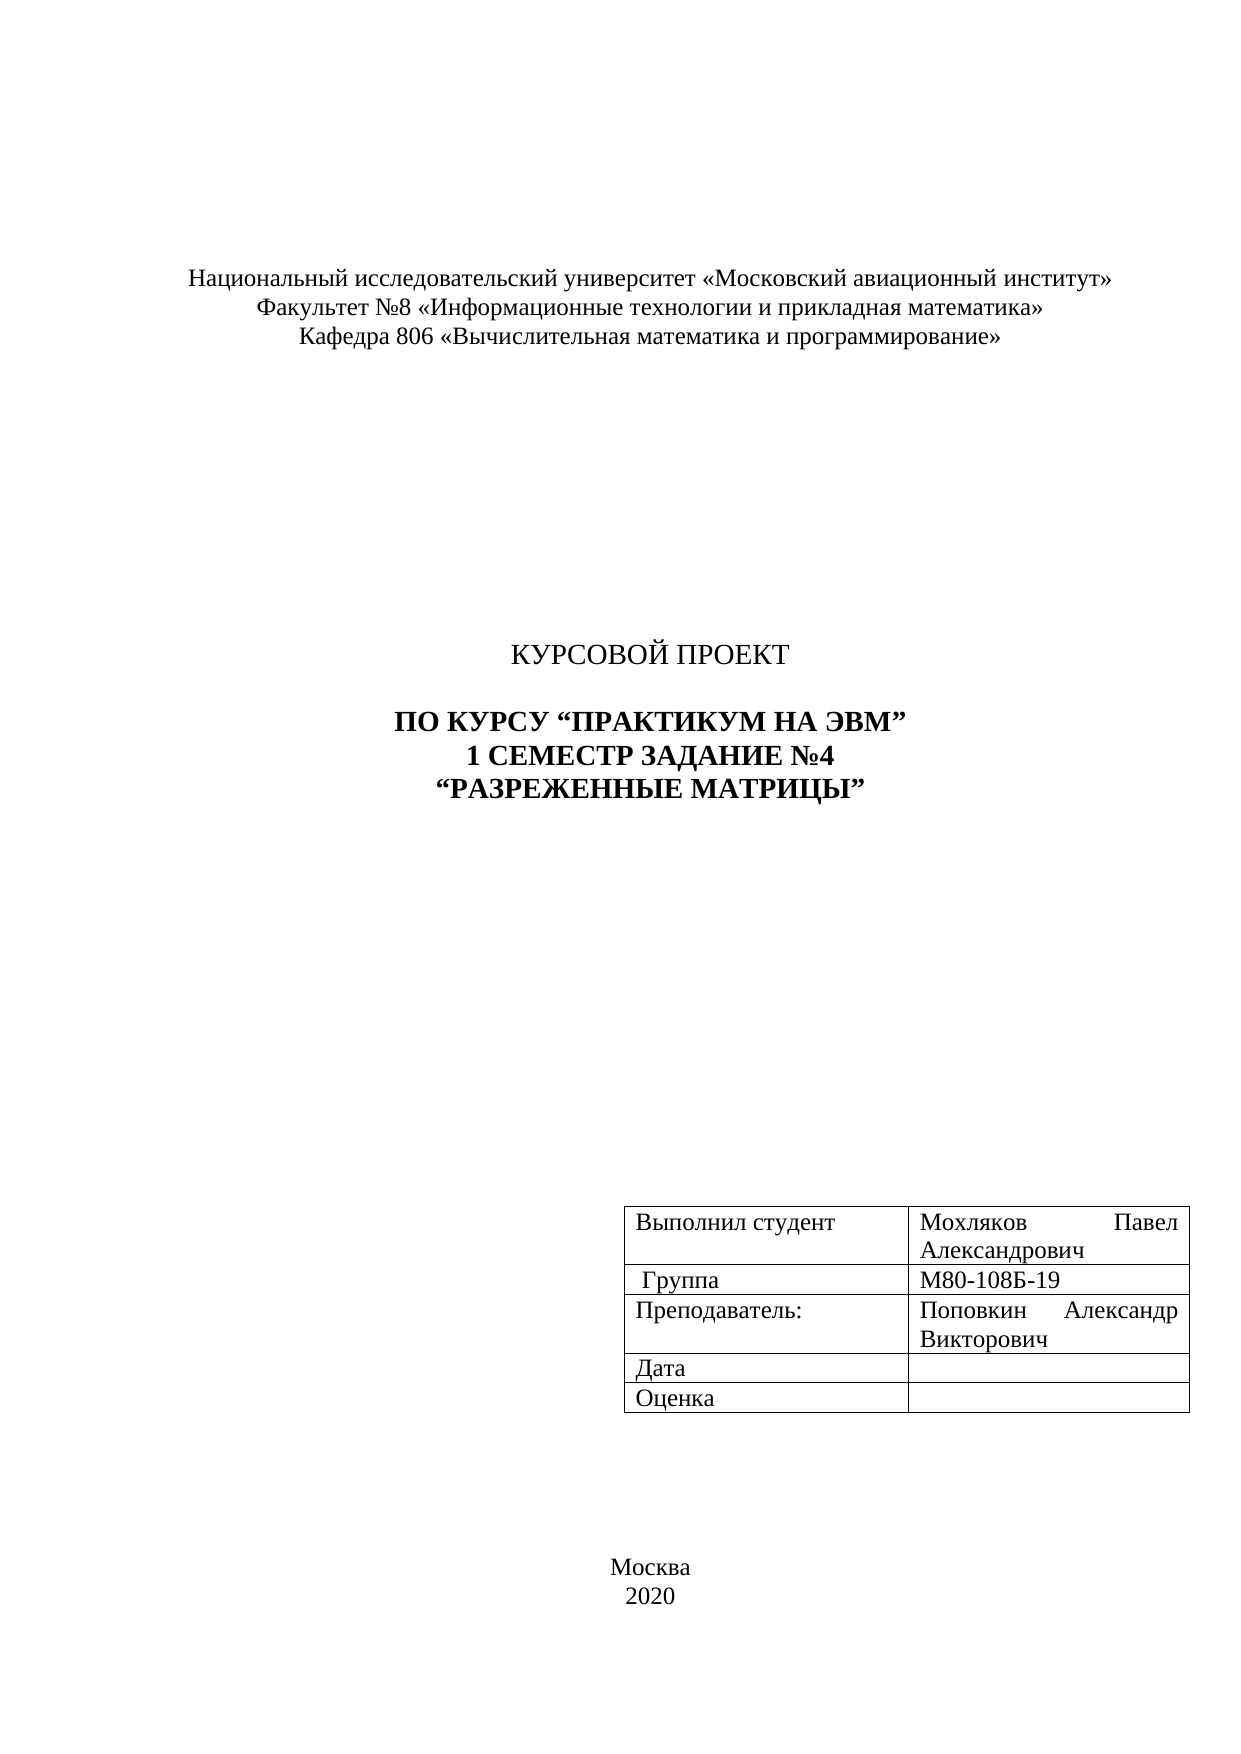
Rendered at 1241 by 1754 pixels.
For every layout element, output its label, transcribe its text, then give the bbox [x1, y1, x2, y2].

text “РАЗРЕЖЕННЫЕ МАТРИЦЫ” [118, 771, 1182, 805]
text ПО КУРСУ “ПРАКТИКУМ НА ЭВМ” [118, 704, 1182, 738]
text КУРСОВОЙ ПРОЕКТ [118, 637, 1182, 671]
table_cell М80-108Б-19 [909, 1265, 1189, 1294]
table_cell Преподаватель: [625, 1295, 908, 1352]
text Москва [118, 1552, 1182, 1581]
table_cell Оценка [625, 1383, 908, 1412]
table_header Мохляков Павел Александрович [909, 1207, 1189, 1264]
table_cell [909, 1383, 1189, 1412]
text 2020 [118, 1581, 1182, 1610]
table_cell Поповкин Александр Викторович [909, 1295, 1189, 1352]
table_cell Дата [625, 1354, 908, 1382]
text Кафедра 806 «Вычислительная математика и программирование» [118, 321, 1182, 349]
text Факультет №8 «Информационные технологии и прикладная математика» [118, 292, 1182, 321]
table_header Выполнил студент [625, 1207, 908, 1264]
text Национальный исследовательский университет «Московский авиационный институт» [118, 263, 1182, 292]
table_cell Группа [625, 1265, 908, 1294]
text 1 СЕМЕСТР ЗАДАНИЕ №4 [118, 738, 1182, 771]
table_cell [909, 1354, 1189, 1382]
